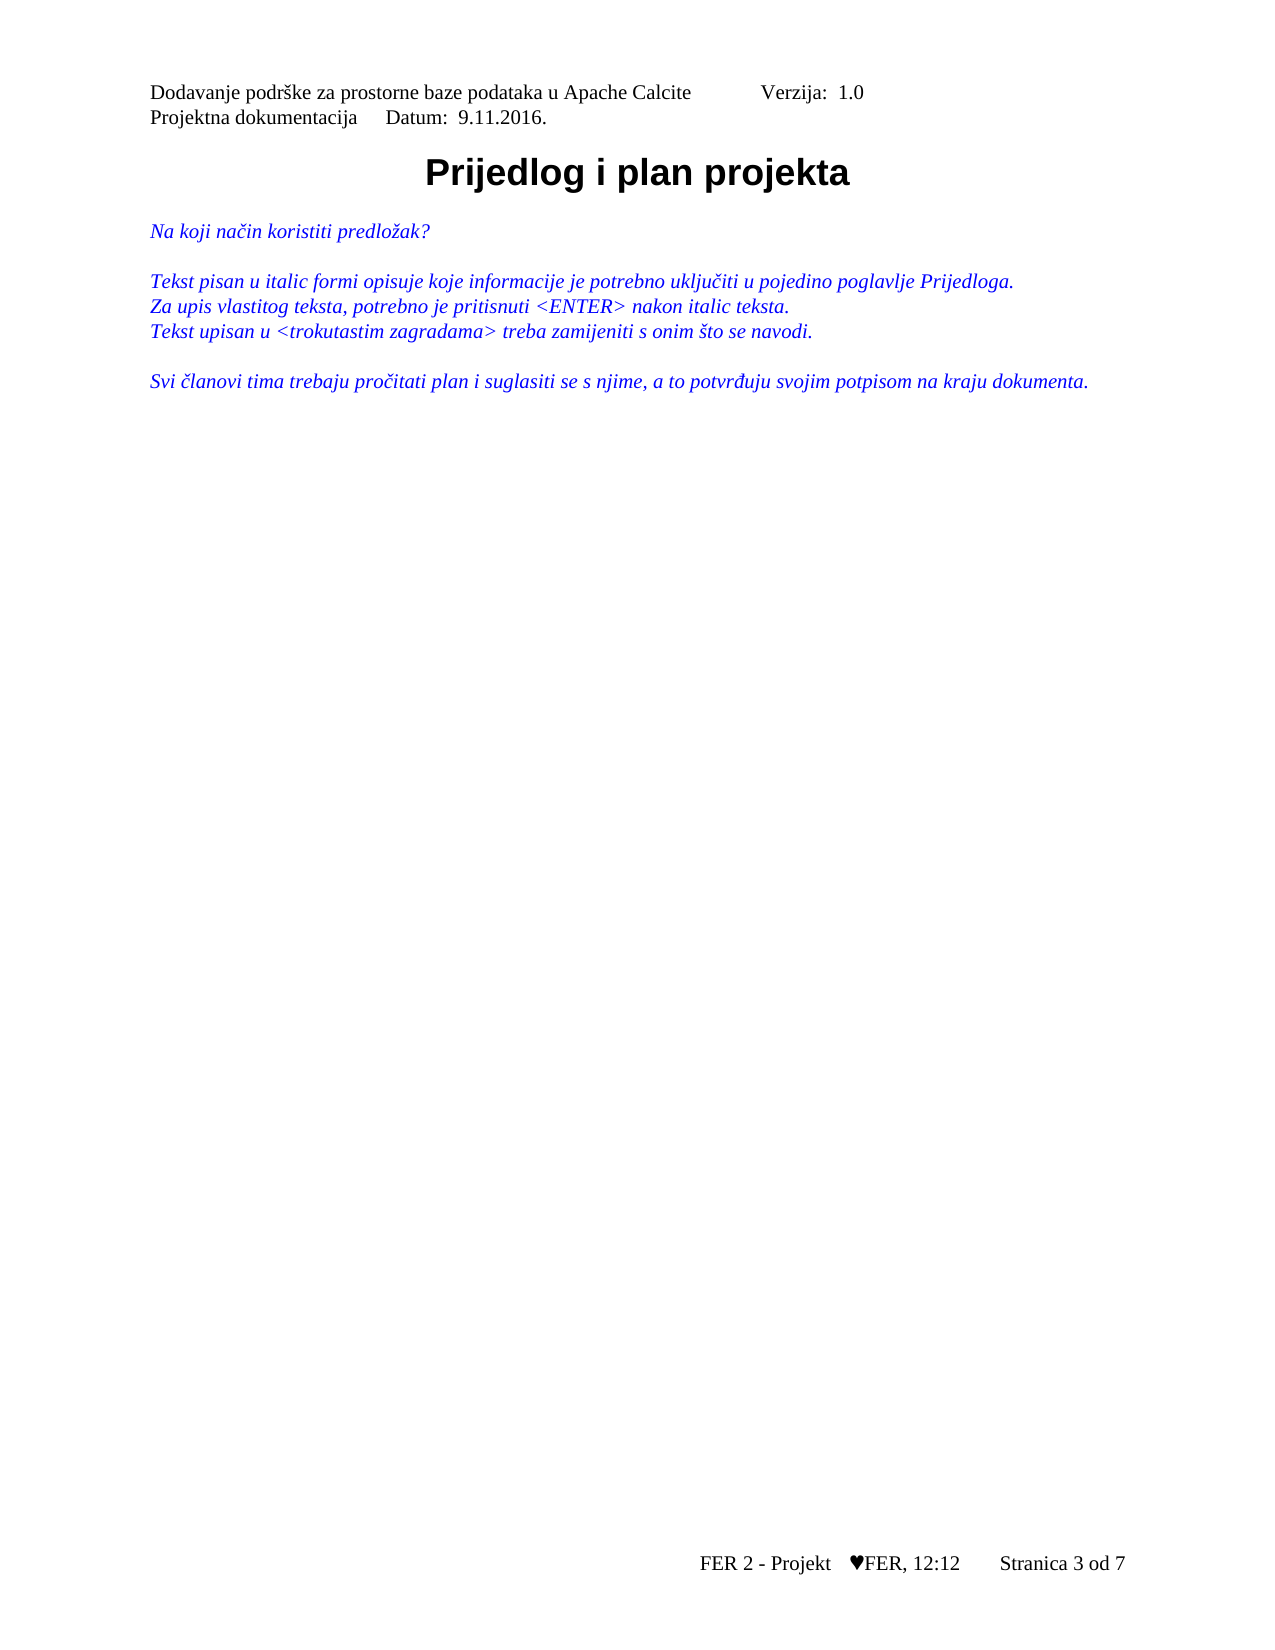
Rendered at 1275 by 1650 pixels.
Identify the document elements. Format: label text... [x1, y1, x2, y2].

text Svi članovi tima trebaju pročitati plan i suglasiti se s njime, a to potvrđuju svojim potpisom na kraju dokumenta. [150, 368, 1125, 393]
title Prijedlog i plan projekta [150, 150, 1125, 193]
text Za upis vlastitog teksta, potrebno je pritisnuti <ENTER> nakon italic teksta. [150, 293, 1125, 318]
text Tekst pisan u italic formi opisuje koje informacije je potrebno uključiti u pojedino poglavlje Prijedloga. [150, 268, 1125, 293]
text Tekst upisan u <trokutastim zagradama> treba zamijeniti s onim što se navodi. [150, 318, 1125, 343]
text Na koji način koristiti predložak? [150, 218, 1125, 243]
